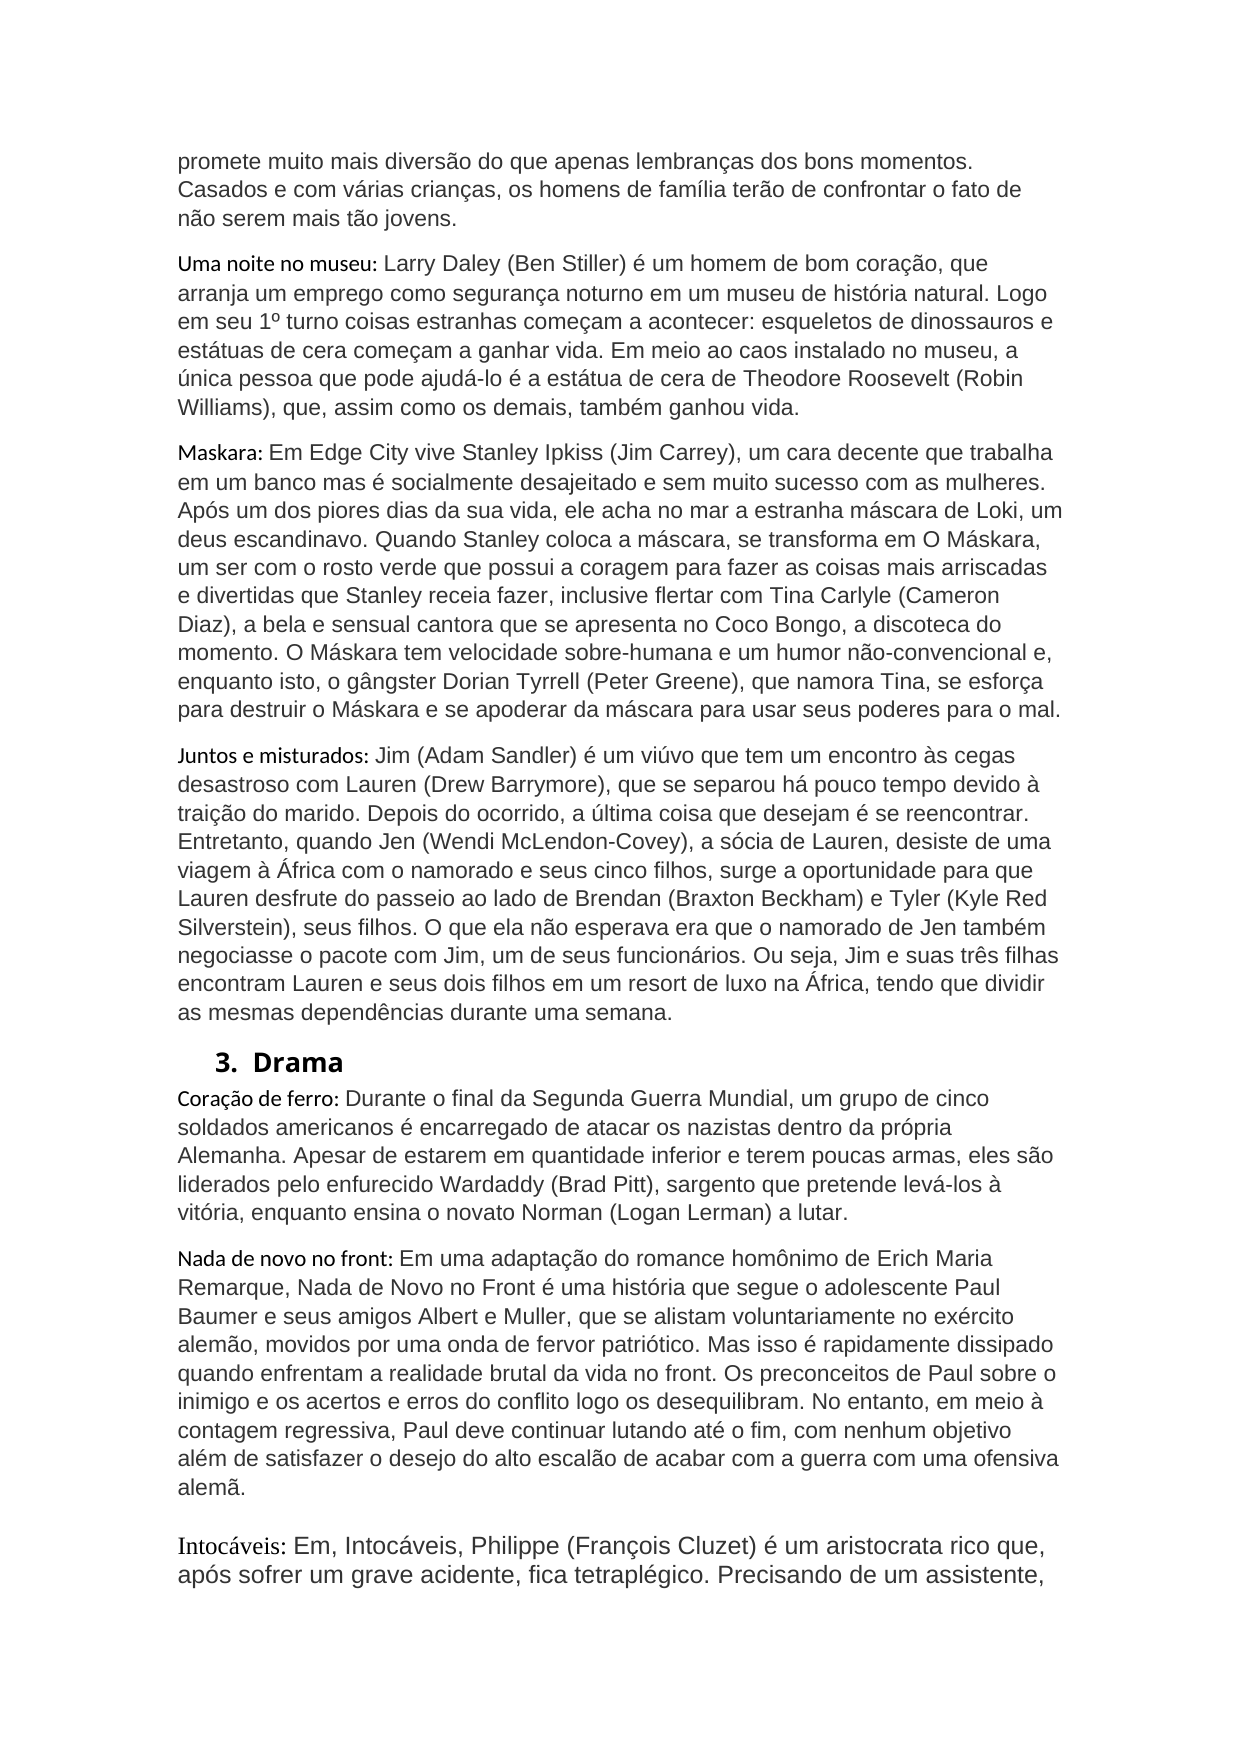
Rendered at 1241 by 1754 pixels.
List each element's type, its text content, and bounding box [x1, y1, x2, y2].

text Uma noite no museu: Larry Daley (Ben Stiller) é um homem de bom coração, que arranja um emprego como segurança noturno em um museu de história natural. Logo em seu 1º turno coisas estranhas começam a acontecer: esqueletos de dinossauros e estátuas de cera começam a ganhar vida. Em meio ao caos instalado no museu, a única pessoa que pode ajudá-lo é a estátua de cera de Theodore Roosevelt (Robin Williams), que, assim como os demais, também ganhou vida. [177, 249, 1063, 420]
text Juntos e misturados: Jim (Adam Sandler) é um viúvo que tem um encontro às cegas desastroso com Lauren (Drew Barrymore), que se separou há pouco tempo devido à traição do marido. Depois do ocorrido, a última coisa que desejam é se reencontrar. Entretanto, quando Jen (Wendi McLendon-Covey), a sócia de Lauren, desiste de uma viagem à África com o namorado e seus cinco filhos, surge a oportunidade para que Lauren desfrute do passeio ao lado de Brendan (Braxton Beckham) e Tyler (Kyle Red Silverstein), seus filhos. O que ela não esperava era que o namorado de Jen também negociasse o pacote com Jim, um de seus funcionários. Ou seja, Jim e suas três filhas encontram Lauren e seus dois filhos em um resort de luxo na África, tendo que dividir as mesmas dependências durante uma semana. [177, 741, 1063, 1025]
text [177, 148, 1063, 231]
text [177, 1531, 1063, 1589]
text Maskara: Em Edge City vive Stanley Ipkiss (Jim Carrey), um cara decente que trabalha em um banco mas é socialmente desajeitado e sem muito sucesso com as mulheres. Após um dos piores dias da sua vida, ele acha no mar a estranha máscara de Loki, um deus escandinavo. Quando Stanley coloca a máscara, se transforma em O Máskara, um ser com o rosto verde que possui a coragem para fazer as coisas mais arriscadas e divertidas que Stanley receia fazer, inclusive flertar com Tina Carlyle (Cameron Diaz), a bela e sensual cantora que se apresenta no Coco Bongo, a discoteca do momento. O Máskara tem velocidade sobre-humana e um humor não-convencional e, enquanto isto, o gângster Dorian Tyrrell (Peter Greene), que namora Tina, se esforça para destruir o Máskara e se apoderar da máscara para usar seus poderes para o mal. [177, 523, 1063, 722]
text Maskara: Em Edge City vive Stanley Ipkiss (Jim Carrey), um cara decente que trabalha em um banco mas é socialmente desajeitado e sem muito sucesso com as mulheres. Após um dos piores dias da sua vida, ele acha no mar a estranha máscara de Loki, um deus escandinavo. Quando Stanley coloca a máscara, se transforma em O Máskara, um ser com o rosto verde que possui a coragem para fazer as coisas mais arriscadas e divertidas que Stanley receia fazer, inclusive flertar com Tina Carlyle (Cameron Diaz), a bela e sensual cantora que se apresenta no Coco Bongo, a discoteca do momento. O Máskara tem velocidade sobre-humana e um humor não-convencional e, enquanto isto, o gângster Dorian Tyrrell (Peter Greene), que namora Tina, se esforça para destruir o Máskara e se apoderar da máscara para usar seus poderes para o mal. [177, 438, 1063, 497]
subtitle Drama [215, 1044, 1063, 1081]
text Coração de ferro: Durante o final da Segunda Guerra Mundial, um grupo de cinco soldados americanos é encarregado de atacar os nazistas dentro da própria Alemanha. Apesar de estarem em quantidade inferior e terem poucas armas, eles são liderados pelo enfurecido Wardaddy (Brad Pitt), sargento que pretende levá-los à vitória, enquanto ensina o novato Norman (Logan Lerman) a lutar. [177, 1084, 1063, 1226]
text Nada de novo no front: Em uma adaptação do romance homônimo de Erich Maria Remarque, Nada de Novo no Front é uma história que segue o adolescente Paul Baumer e seus amigos Albert e Muller, que se alistam voluntariamente no exército alemão, movidos por uma onda de fervor patriótico. Mas isso é rapidamente dissipado quando enfrentam a realidade brutal da vida no front. Os preconceitos de Paul sobre o inimigo e os acertos e erros do conflito logo os desequilibram. No entanto, em meio à contagem regressiva, Paul deve continuar lutando até o fim, com nenhum objetivo além de satisfazer o desejo do alto escalão de acabar com a guerra com uma ofensiva alemã. [177, 1244, 1063, 1500]
